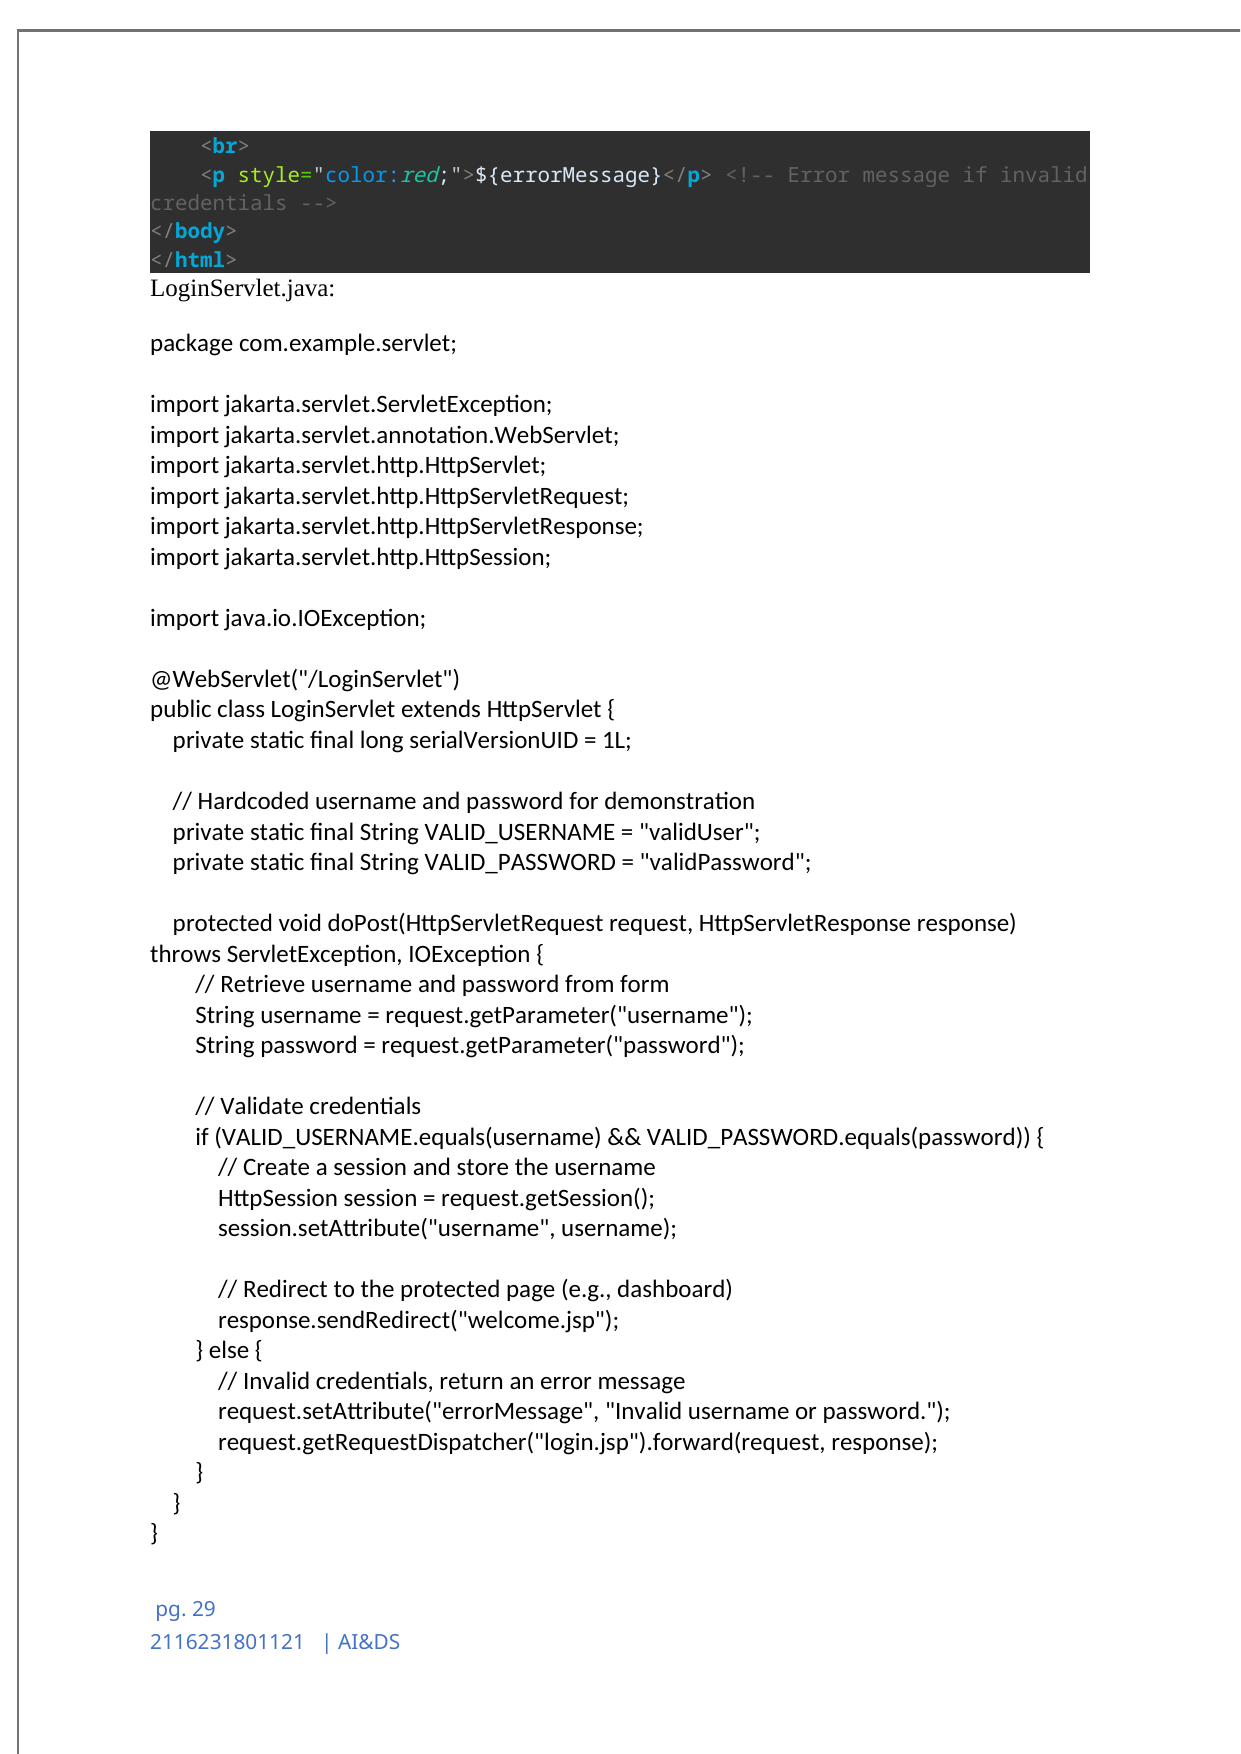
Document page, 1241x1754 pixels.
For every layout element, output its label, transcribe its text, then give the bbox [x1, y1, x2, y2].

text </body> [150, 217, 1090, 245]
text import jakarta.servlet.http.HttpSession; [150, 541, 1090, 571]
text if (VALID_USERNAME.equals(username) && VALID_PASSWORD.equals(password)) { [150, 1121, 1090, 1151]
text import jakarta.servlet.http.HttpServletResponse; [150, 510, 1090, 541]
text } else { [150, 1334, 1090, 1365]
text import jakarta.servlet.http.HttpServletRequest; [150, 480, 1090, 510]
text // Redirect to the protected page (e.g., dashboard) [150, 1273, 1090, 1304]
text private static final String VALID_USERNAME = "validUser"; [150, 816, 1090, 846]
text } [150, 1457, 1090, 1487]
text import jakarta.servlet.http.HttpServlet; [150, 449, 1090, 480]
text @WebServlet("/LoginServlet") [150, 663, 1090, 693]
text } [150, 1518, 1090, 1548]
text <br> [150, 131, 1090, 160]
text LoginServlet.java: [150, 273, 1090, 302]
text private static final long serialVersionUID = 1L; [150, 724, 1090, 754]
text request.setAttribute("errorMessage", "Invalid username or password."); [150, 1396, 1090, 1426]
text </html> [150, 245, 1090, 273]
text import jakarta.servlet.ServletException; [150, 388, 1090, 419]
text import java.io.IOException; [150, 602, 1090, 632]
text public class LoginServlet extends HttpServlet { [150, 693, 1090, 724]
text // Validate credentials [150, 1090, 1090, 1121]
text response.sendRedirect("welcome.jsp"); [150, 1304, 1090, 1334]
text // Create a session and store the username [150, 1151, 1090, 1182]
text // Hardcoded username and password for demonstration [150, 785, 1090, 816]
text HttpSession session = request.getSession(); [150, 1182, 1090, 1212]
text private static final String VALID_PASSWORD = "validPassword"; [150, 846, 1090, 877]
text session.setAttribute("username", username); [150, 1212, 1090, 1243]
text } [150, 1487, 1090, 1518]
text String username = request.getParameter("username"); [150, 999, 1090, 1029]
text <p style="color:red;">${errorMessage}</p> <!-- Error message if invalid credentials --> [150, 160, 1090, 217]
text import jakarta.servlet.annotation.WebServlet; [150, 419, 1090, 449]
text protected void doPost(HttpServletRequest request, HttpServletResponse response) throws ServletException, IOException { [150, 907, 1090, 968]
text String password = request.getParameter("password"); [150, 1029, 1090, 1060]
text // Retrieve username and password from form [150, 968, 1090, 999]
text // Invalid credentials, return an error message [150, 1365, 1090, 1396]
text request.getRequestDispatcher("login.jsp").forward(request, response); [150, 1426, 1090, 1457]
text package com.example.servlet; [150, 327, 1090, 358]
